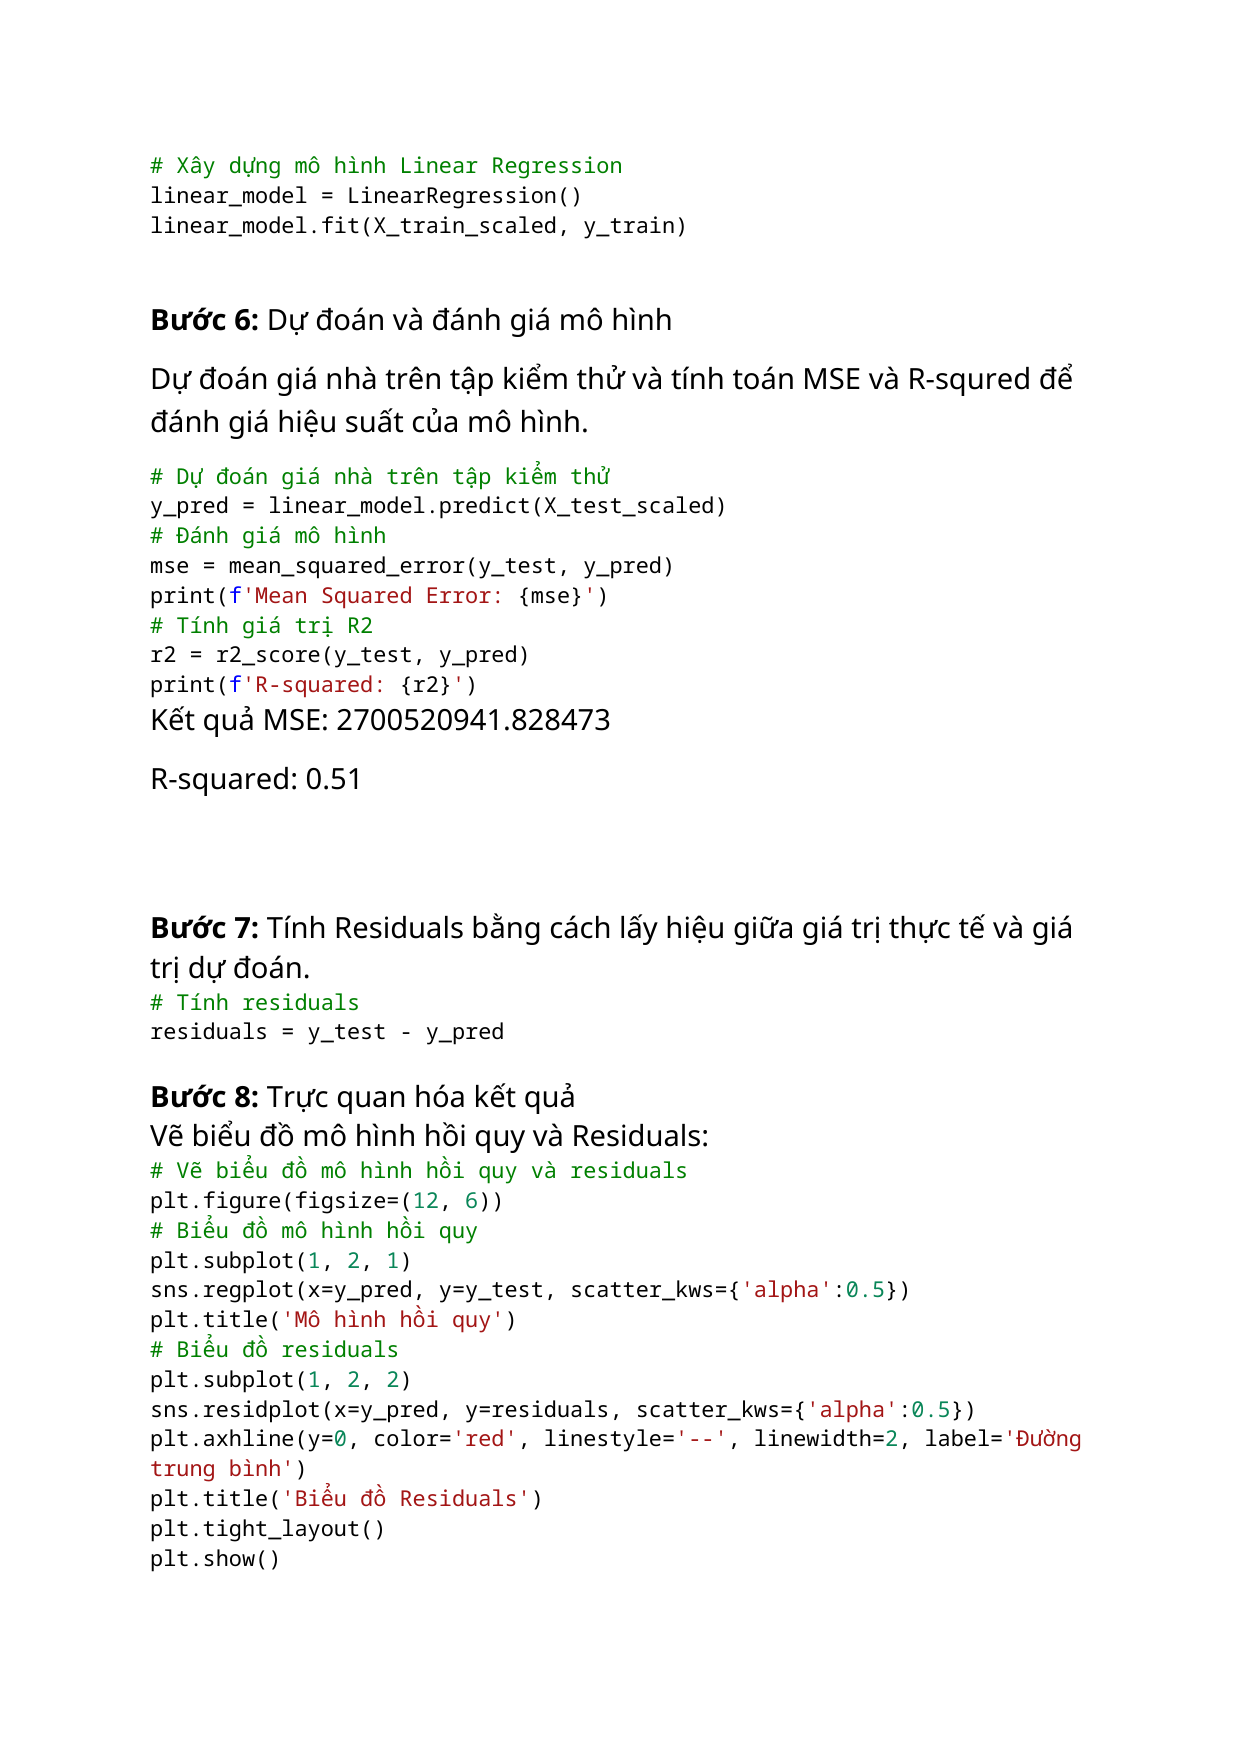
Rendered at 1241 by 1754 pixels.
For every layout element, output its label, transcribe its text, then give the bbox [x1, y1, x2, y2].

text # Đánh giá mô hình [150, 520, 1090, 550]
text # Tính giá trị R2 [150, 609, 1090, 639]
text print(f'R-squared: {r2}') [150, 669, 1090, 699]
text print(f'Mean Squared Error: {mse}') [150, 580, 1090, 609]
text R-squared: 0.51 [150, 758, 1090, 798]
text y_pred = linear_model.predict(X_test_scaled) [150, 490, 1090, 520]
text # Xây dựng mô hình Linear Regression [150, 150, 1090, 180]
text plt.subplot(1, 2, 1) [150, 1245, 1090, 1274]
text r2 = r2_score(y_test, y_pred) [150, 639, 1090, 669]
text plt.show() [150, 1543, 1090, 1572]
text Vẽ biểu đồ mô hình hồi quy và Residuals: [150, 1116, 1090, 1155]
text # Vẽ biểu đồ mô hình hồi quy và residuals [150, 1155, 1090, 1185]
text plt.subplot(1, 2, 2) [150, 1364, 1090, 1394]
text sns.regplot(x=y_pred, y=y_test, scatter_kws={'alpha':0.5}) [150, 1274, 1090, 1304]
text sns.residplot(x=y_pred, y=residuals, scatter_kws={'alpha':0.5}) [150, 1394, 1090, 1423]
text plt.title('Biểu đồ Residuals') [150, 1483, 1090, 1513]
text linear_model = LinearRegression() [150, 180, 1090, 209]
text Bước 6: Dự đoán và đánh giá mô hình [150, 299, 1090, 338]
text plt.axhline(y=0, color='red', linestyle='--', linewidth=2, label='Đường trung bình') [150, 1423, 1090, 1483]
text plt.title('Mô hình hồi quy') [150, 1304, 1090, 1334]
text Dự đoán giá nhà trên tập kiểm thử và tính toán MSE và R-squred để đánh giá hiệu suất của mô hình. [150, 358, 1090, 441]
text plt.tight_layout() [150, 1513, 1090, 1543]
text # Tính residuals [150, 987, 1090, 1016]
text linear_model.fit(X_train_scaled, y_train) [150, 209, 1090, 239]
text # Biểu đồ residuals [150, 1334, 1090, 1364]
text # Biểu đồ mô hình hồi quy [150, 1215, 1090, 1245]
text mse = mean_squared_error(y_test, y_pred) [150, 550, 1090, 580]
text Bước 8: Trực quan hóa kết quả [150, 1076, 1090, 1116]
text # Dự đoán giá nhà trên tập kiểm thử [150, 461, 1090, 490]
text residuals = y_test - y_pred [150, 1016, 1090, 1046]
text Kết quả MSE: 2700520941.828473 [150, 699, 1090, 739]
text plt.figure(figsize=(12, 6)) [150, 1185, 1090, 1215]
text Bước 7: Tính Residuals bằng cách lấy hiệu giữa giá trị thực tế và giá trị dự đoán. [150, 907, 1090, 987]
